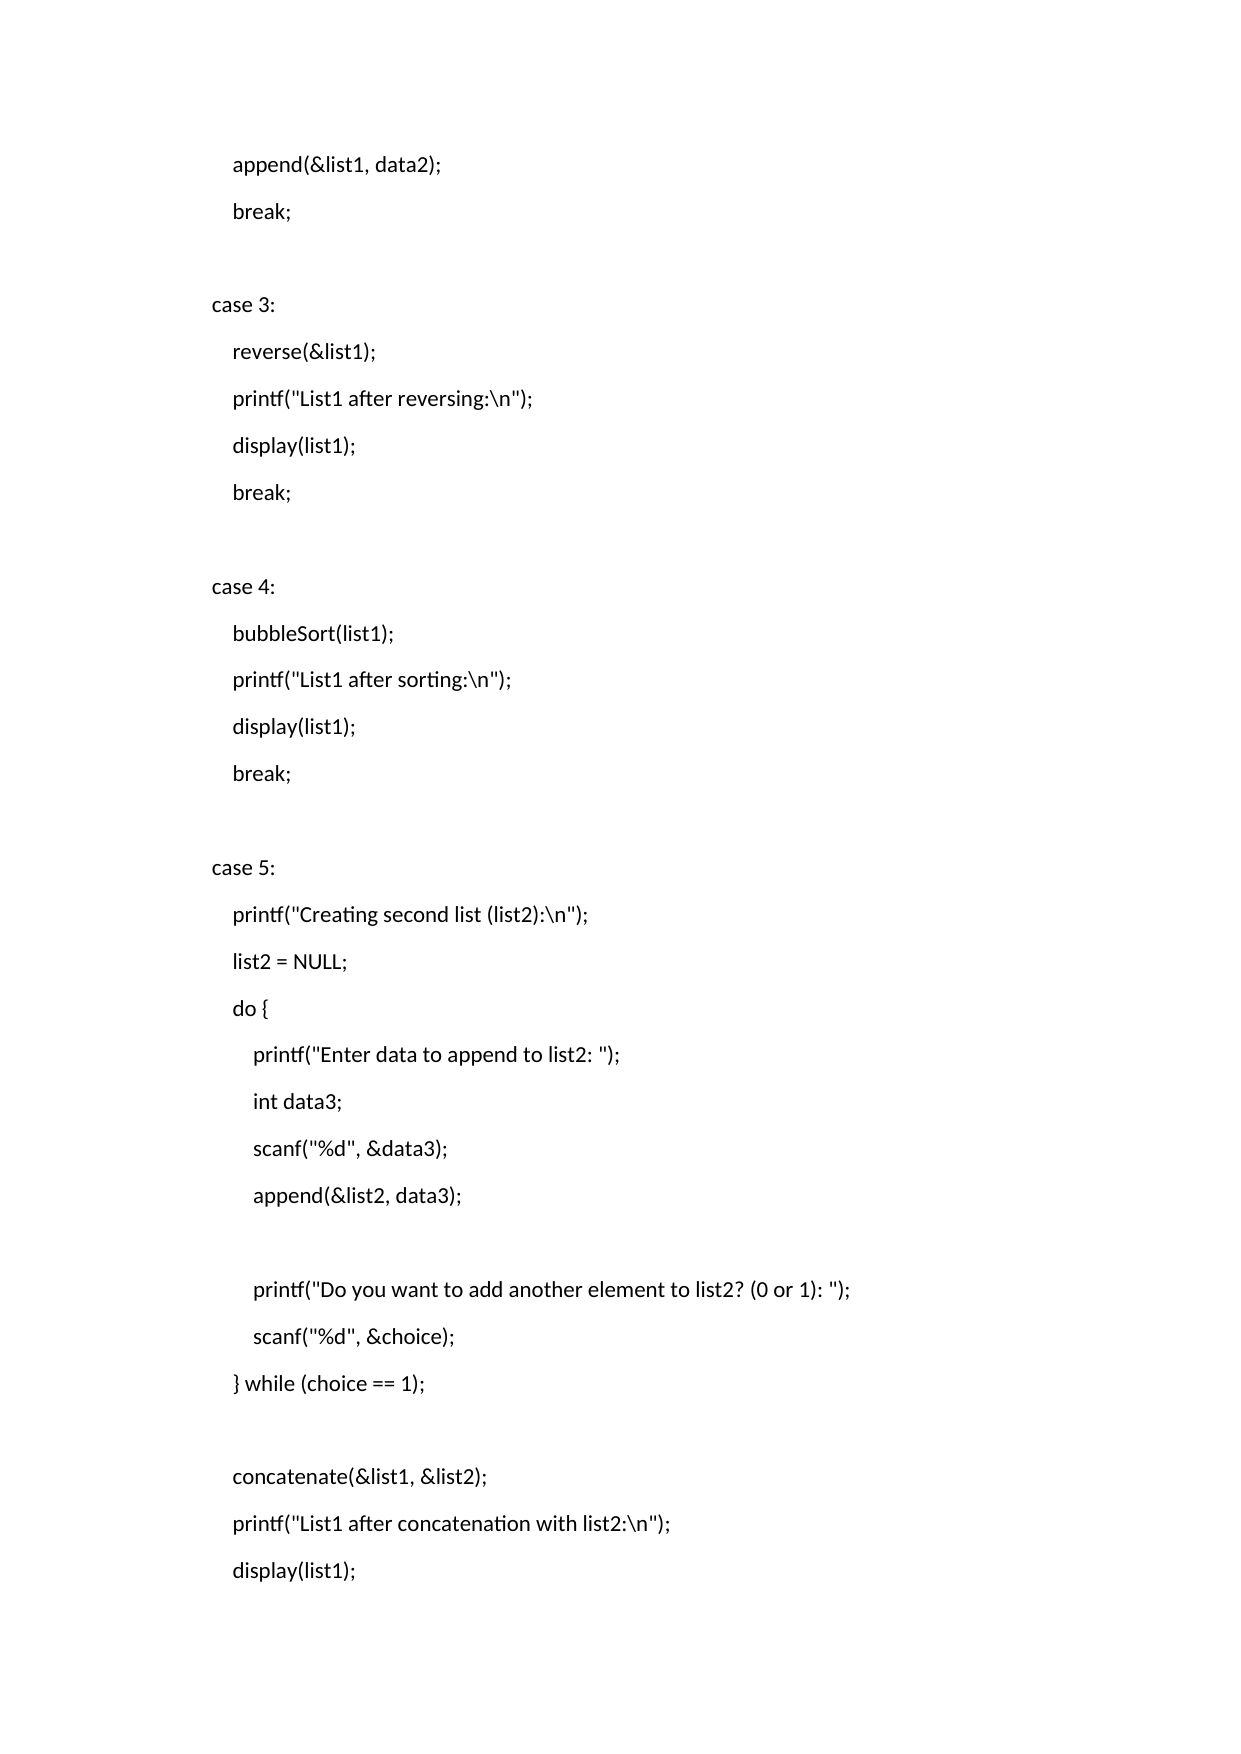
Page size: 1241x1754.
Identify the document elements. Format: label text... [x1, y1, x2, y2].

text break; [150, 478, 1090, 506]
text display(list1); [150, 1556, 1090, 1584]
text case 5: [150, 853, 1090, 881]
text scanf("%d", &choice); [150, 1322, 1090, 1350]
text reverse(&list1); [150, 337, 1090, 366]
text bubbleSort(list1); [150, 619, 1090, 647]
text break; [150, 759, 1090, 787]
text append(&list1, data2); [150, 150, 1090, 178]
text scanf("%d", &data3); [150, 1134, 1090, 1162]
text printf("List1 after concatenation with list2:\n"); [150, 1509, 1090, 1537]
text int data3; [150, 1087, 1090, 1116]
text printf("List1 after reversing:\n"); [150, 384, 1090, 412]
text printf("Do you want to add another element to list2? (0 or 1): "); [150, 1275, 1090, 1303]
text do { [150, 994, 1090, 1022]
text printf("Creating second list (list2):\n"); [150, 900, 1090, 928]
text concatenate(&list1, &list2); [150, 1462, 1090, 1491]
text break; [150, 197, 1090, 225]
text printf("Enter data to append to list2: "); [150, 1041, 1090, 1069]
text append(&list2, data3); [150, 1181, 1090, 1209]
text printf("List1 after sorting:\n"); [150, 666, 1090, 694]
text } while (choice == 1); [150, 1369, 1090, 1397]
text display(list1); [150, 431, 1090, 459]
text display(list1); [150, 712, 1090, 741]
text case 3: [150, 291, 1090, 319]
text list2 = NULL; [150, 947, 1090, 975]
text case 4: [150, 572, 1090, 600]
